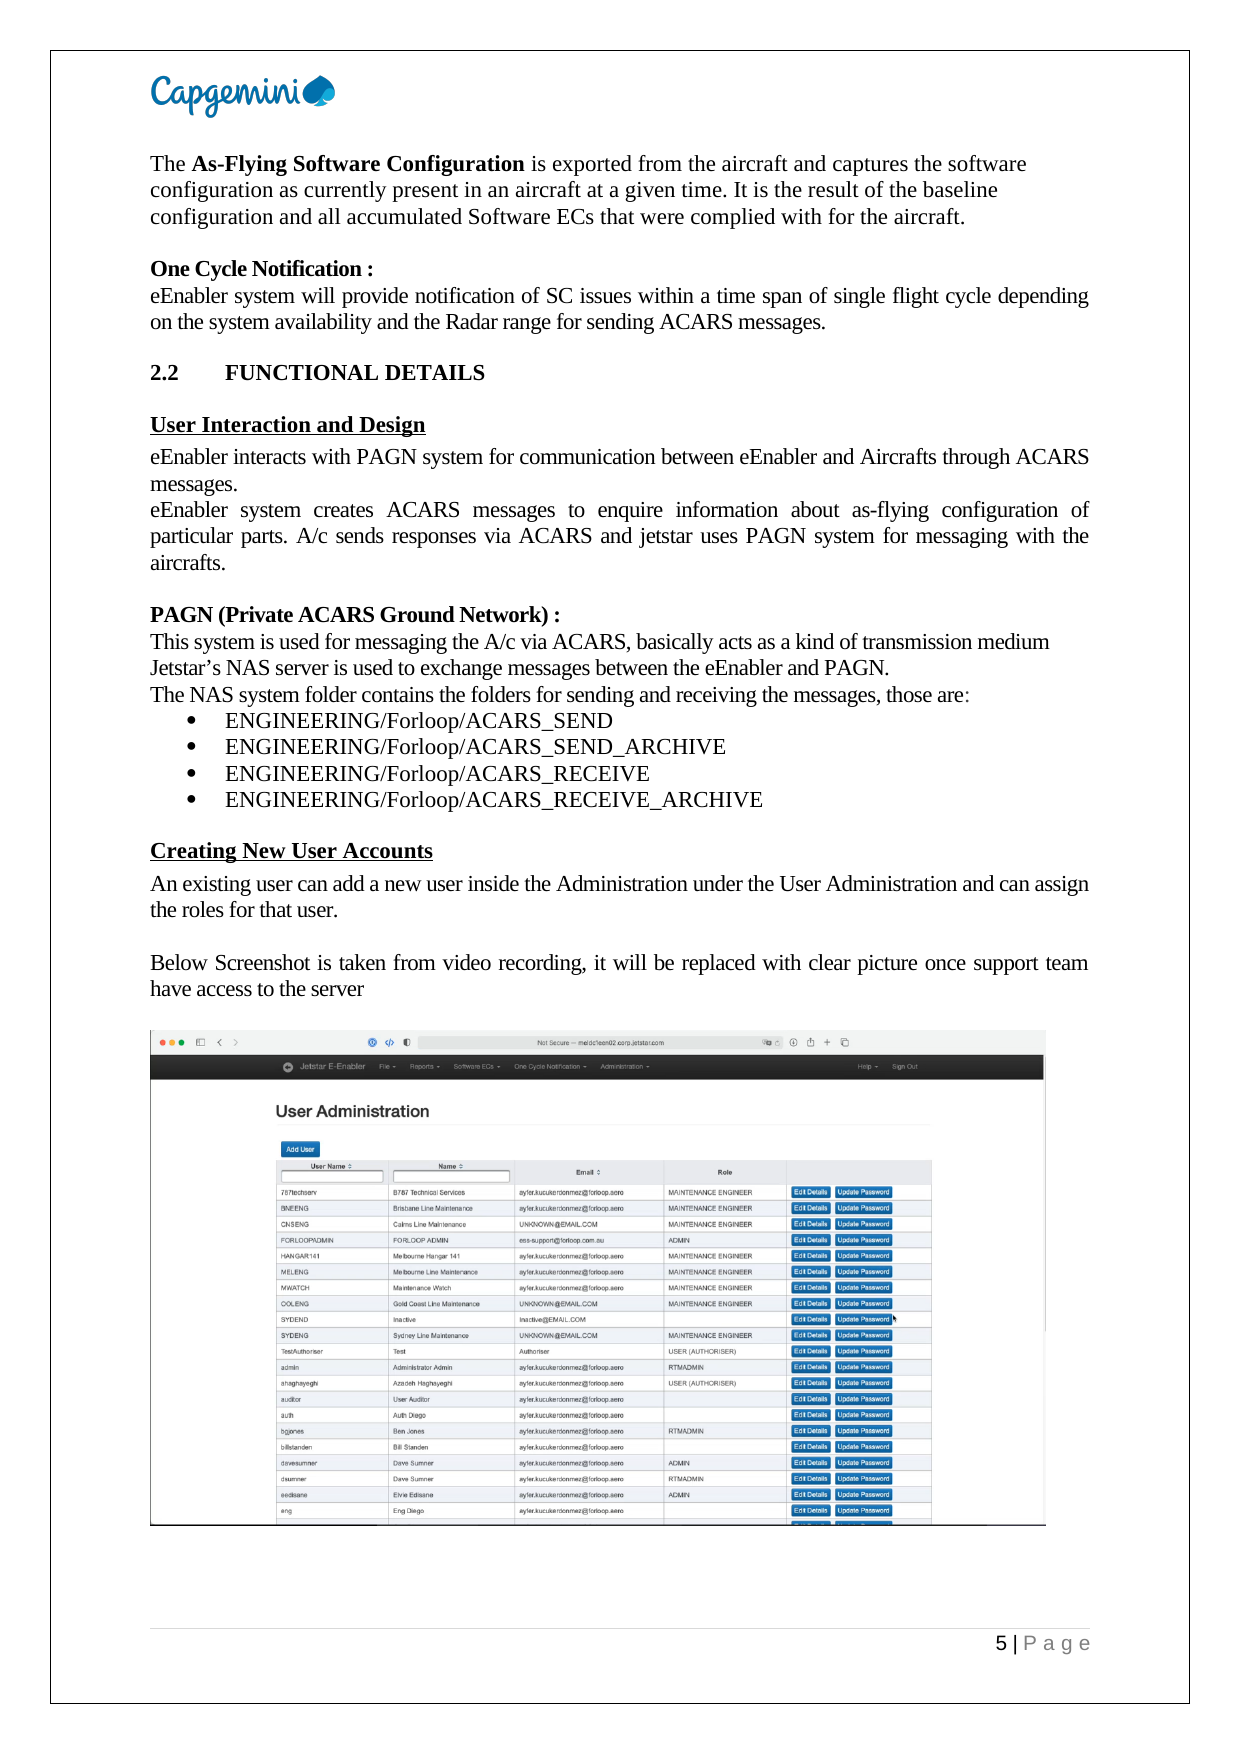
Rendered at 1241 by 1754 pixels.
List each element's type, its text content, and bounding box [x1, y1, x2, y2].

list ENGINEERING/Forloop/ACARS_SEND_ARCHIVE [187, 733, 1090, 760]
subtitle User Interaction and Design [150, 411, 1090, 437]
text configuration as currently present in an aircraft at a given time. It is the result of the baseline [150, 176, 1090, 203]
subtitle Creating New User Accounts [150, 837, 1090, 864]
text eEnabler interacts with PAGN system for communication between eEnabler and Aircrafts through ACARS messages. [150, 443, 1090, 496]
text eEnabler system will provide notification of SC issues within a time span of single flight cycle depending on the system availability and the Radar range for sending ACARS messages. [150, 282, 1090, 334]
subtitle FUNCTIONAL DETAILS [150, 359, 1090, 386]
text eEnabler system creates ACARS messages to enquire information about as-flying configuration of particular parts. A/c sends responses via ACARS and jetstar uses PAGN system for messaging with the aircrafts. [150, 496, 1090, 575]
list ENGINEERING/Forloop/ACARS_RECEIVE_ARCHIVE [187, 786, 1090, 812]
text The As-Flying Software Configuration is exported from the aircraft and captures the software [150, 150, 1090, 176]
list ENGINEERING/Forloop/ACARS_RECEIVE [187, 760, 1090, 786]
text The NAS system folder contains the folders for sending and receiving the messages, those are: [150, 681, 1090, 707]
text One Cycle Notification : [150, 255, 1090, 282]
picture [150, 1030, 1046, 1526]
text PAGN (Private ACARS Ground Network) : [150, 602, 1090, 628]
list ENGINEERING/Forloop/ACARS_SEND [187, 707, 1090, 733]
text This system is used for messaging the A/c via ACARS, basically acts as a kind of transmission medium [150, 628, 1090, 654]
text Jetstar’s NAS server is used to exchange messages between the eEnabler and PAGN. [150, 654, 1090, 681]
text configuration and all accumulated Software ECs that were complied with for the aircraft. [150, 203, 1090, 229]
picture [150, 75, 336, 119]
text An existing user can add a new user inside the Administration under the User Administration and can assign the roles for that user. [150, 870, 1090, 923]
text Below Screenshot is taken from video recording, it will be replaced with clear picture once support team have access to the server [150, 949, 1090, 1002]
